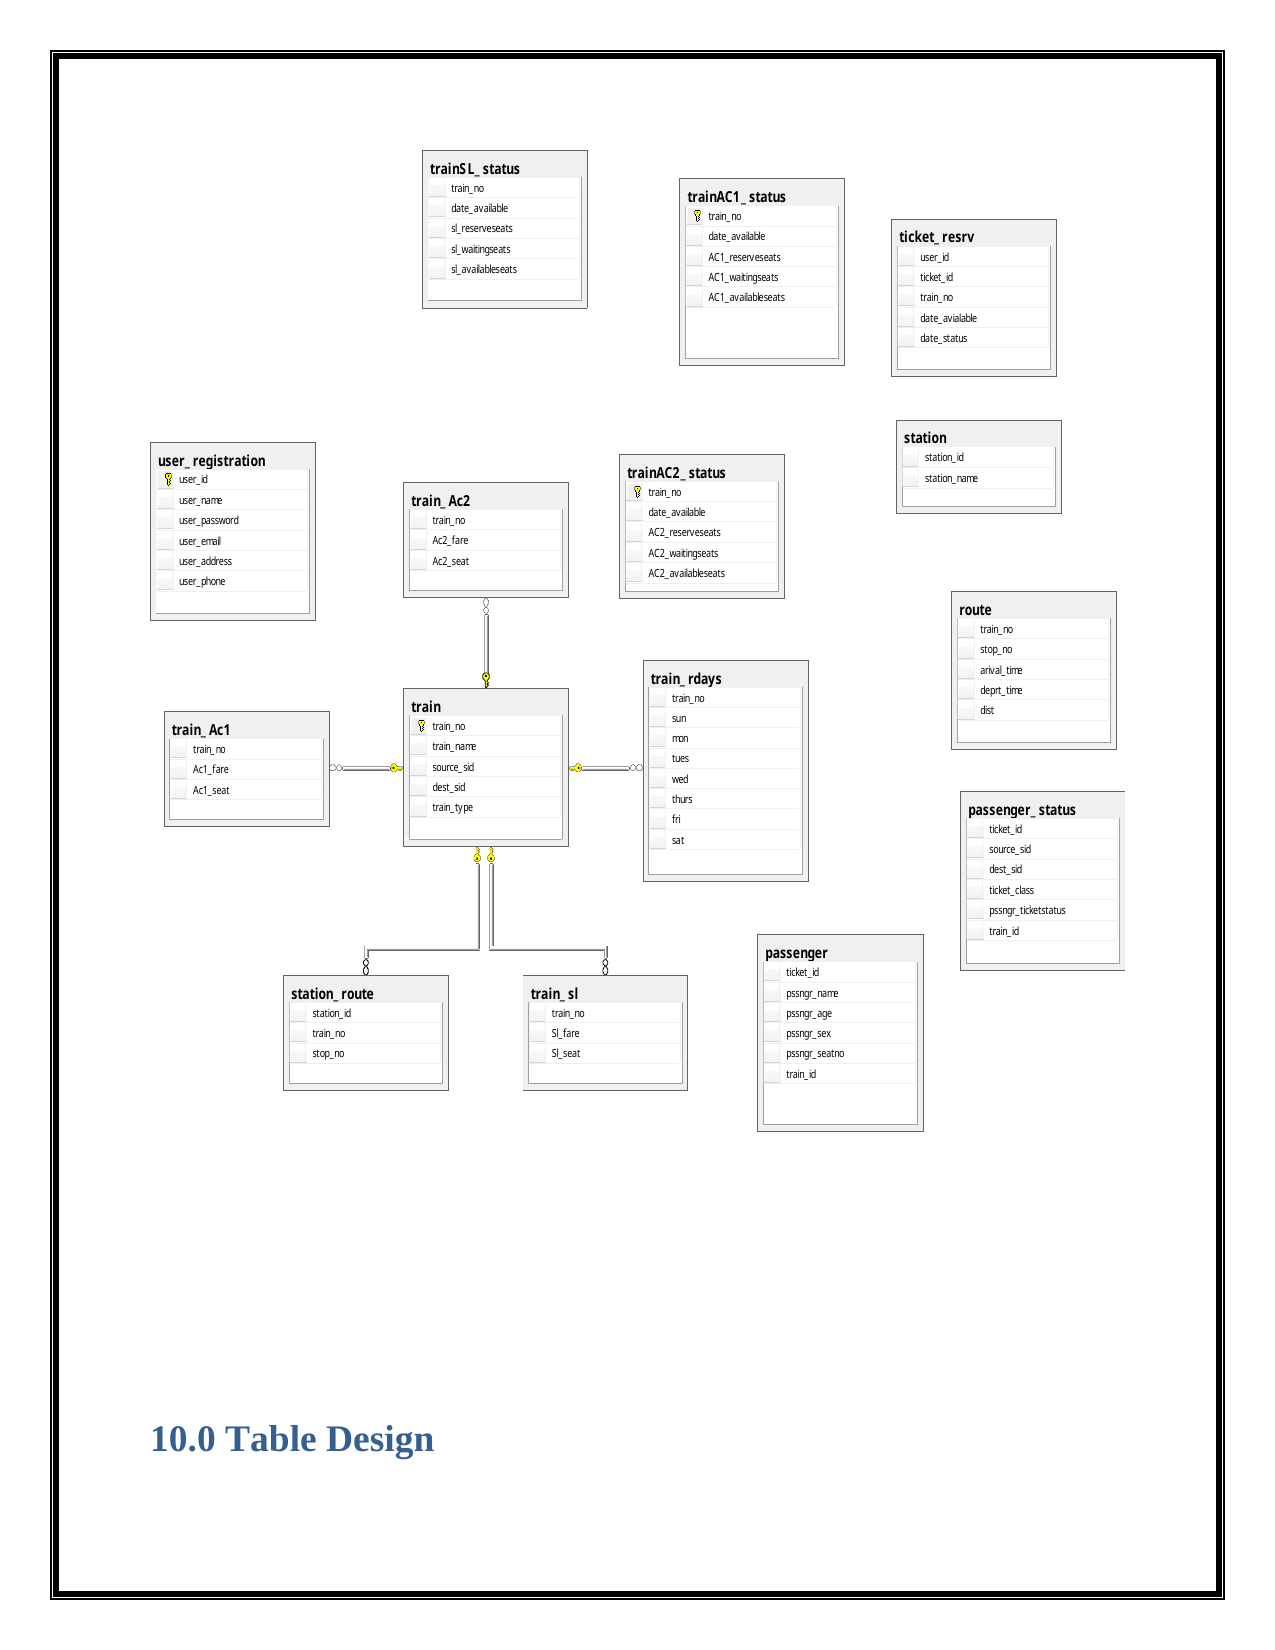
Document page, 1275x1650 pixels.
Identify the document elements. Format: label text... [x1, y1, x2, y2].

subtitle 10.0 Table Design [150, 1417, 1125, 1460]
